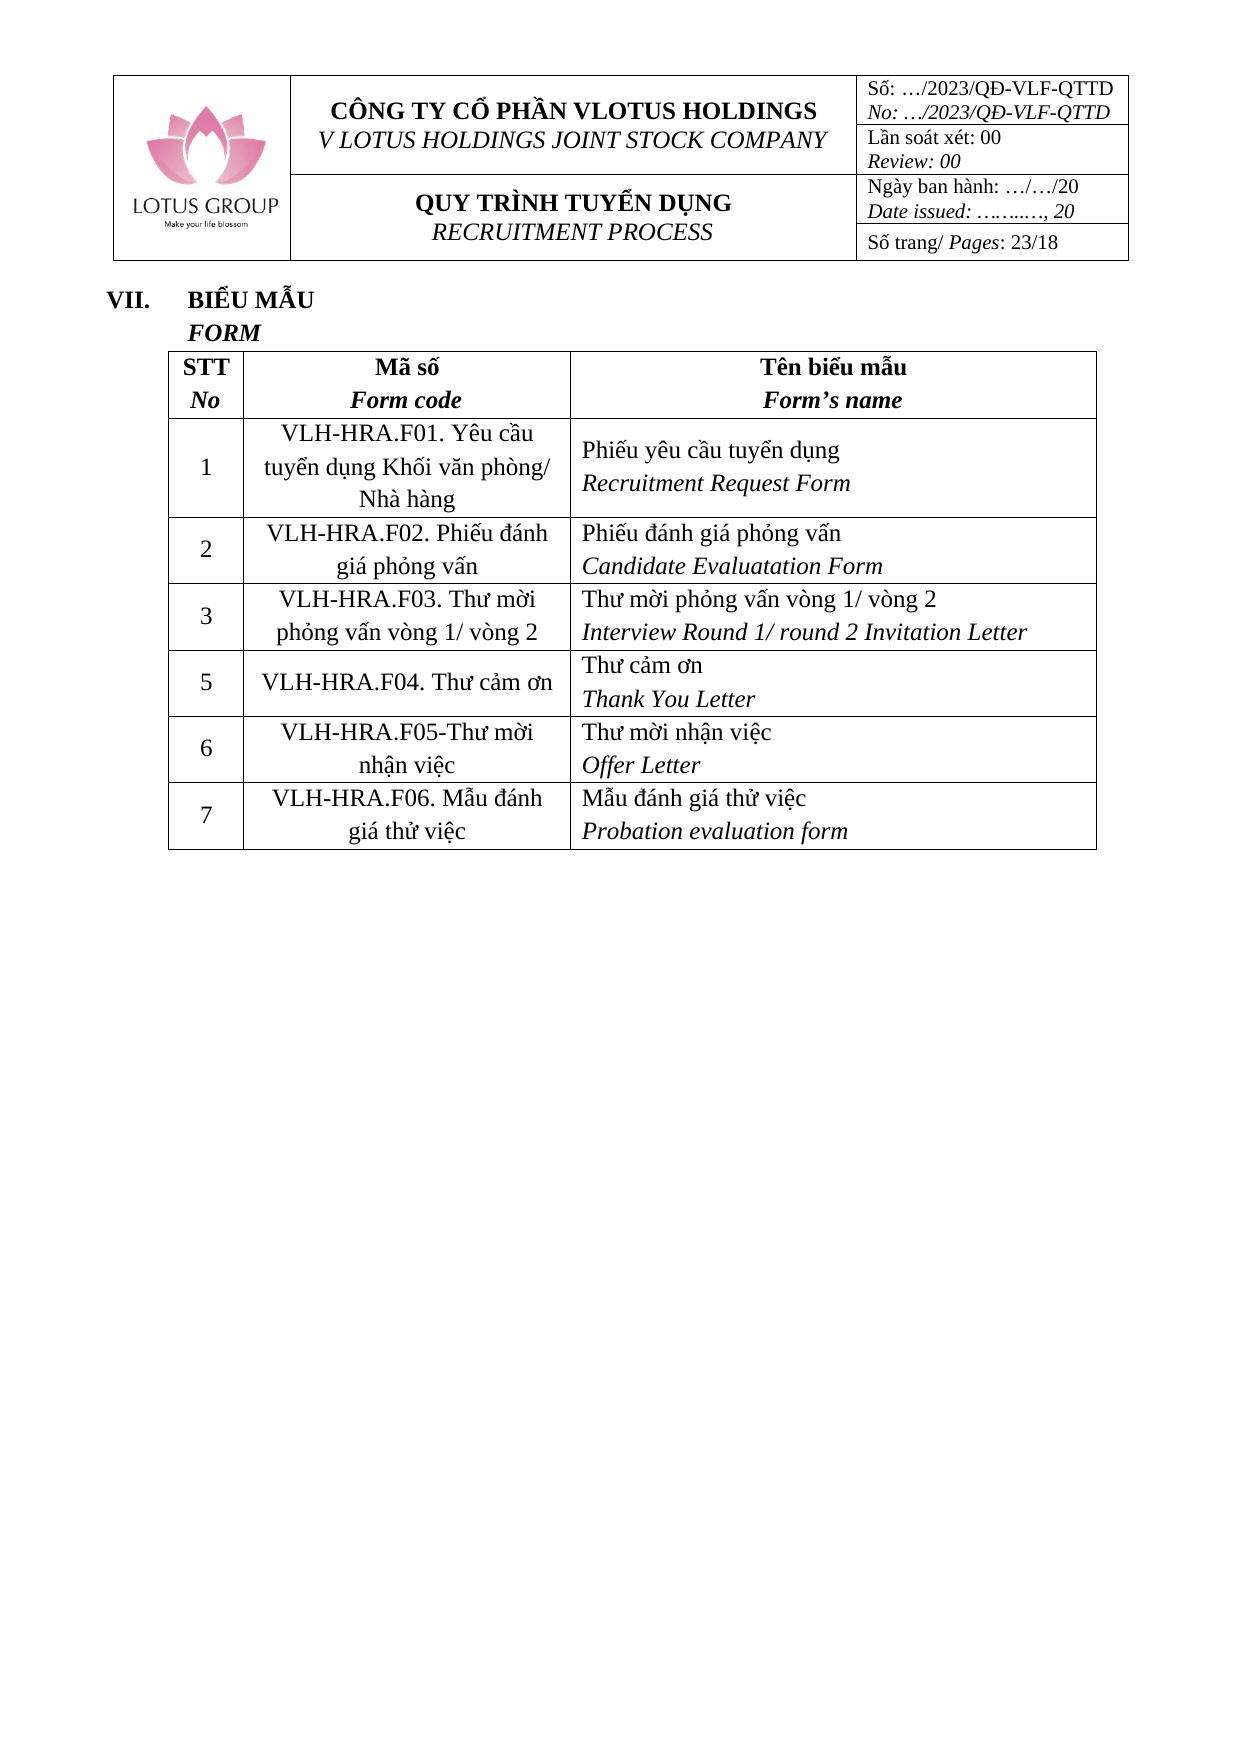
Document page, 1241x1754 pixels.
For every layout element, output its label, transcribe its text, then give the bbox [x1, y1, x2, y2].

table_cell 6 [169, 717, 243, 782]
table_header STT No [169, 352, 243, 417]
table_cell 2 [169, 518, 243, 583]
table_cell VLH-HRA.F03. Thư mời phỏng vấn vòng 1/ vòng 2 [244, 584, 570, 649]
table_cell Thư mời phỏng vấn vòng 1/ vòng 2 Interview Round 1/ round 2 Invitation Letter [571, 584, 1096, 649]
table_cell Mẫu đánh giá thử việc Probation evaluation form [571, 783, 1096, 849]
table_header Tên biểu mẫu Form’s name [571, 352, 1096, 417]
table_cell VLH-HRA.F01. Yêu cầu tuyển dụng Khối văn phòng/ Nhà hàng [244, 419, 570, 517]
table_cell Thư cảm ơn Thank You Letter [571, 651, 1096, 716]
text FORM [150, 318, 1128, 347]
table_cell VLH-HRA.F02. Phiếu đánh giá phỏng vấn [244, 518, 570, 583]
table_cell Phiếu yêu cầu tuyển dụng Recruitment Request Form [571, 419, 1096, 517]
table_cell 5 [169, 651, 243, 716]
table_cell VLH-HRA.F05-Thư mời nhận việc [244, 717, 570, 782]
table_cell Phiếu đánh giá phỏng vấn Candidate Evaluatation Form [571, 518, 1096, 583]
list BIỂU MẪU [112, 285, 1128, 314]
table_cell VLH-HRA.F06. Mẫu đánh giá thử việc [244, 783, 570, 849]
picture [124, 101, 286, 236]
table_header Mã số Form code [244, 352, 570, 417]
table_cell 1 [169, 419, 243, 517]
table_cell 3 [169, 584, 243, 649]
table_cell VLH-HRA.F04. Thư cảm ơn [244, 651, 570, 716]
table_cell Thư mời nhận việc Offer Letter [571, 717, 1096, 782]
table_cell 7 [169, 783, 243, 849]
